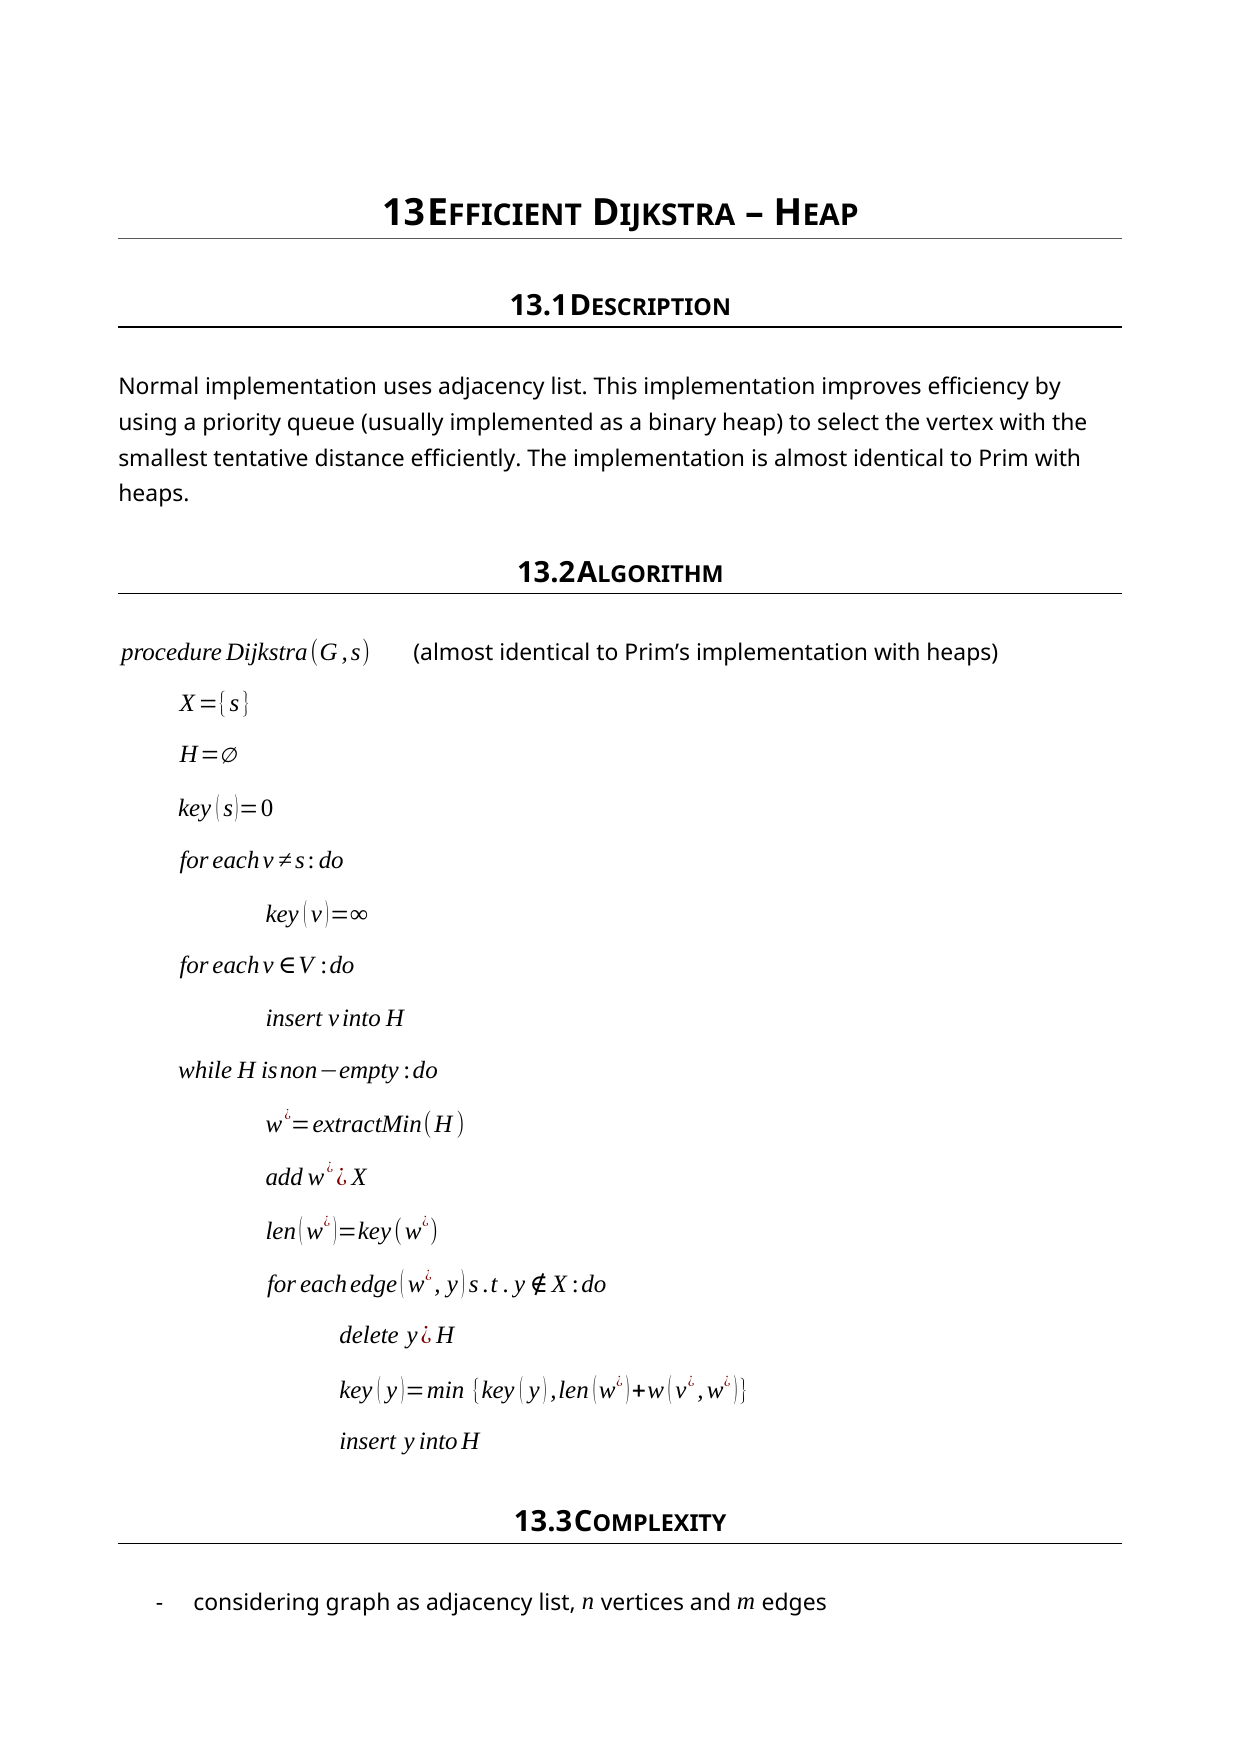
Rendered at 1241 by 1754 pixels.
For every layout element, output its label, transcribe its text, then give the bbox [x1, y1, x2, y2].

list considering graph as adjacency list, vertices and edges [156, 1586, 1122, 1617]
subtitle Algorithm [118, 551, 1122, 593]
subtitle Complexity [118, 1501, 1122, 1543]
text Normal implementation uses adjacency list. This implementation improves efficiency by using a priority queue (usually implemented as a binary heap) to select the vertex with the smallest tentative distance efficiently. The implementation is almost identical to Prim with heaps. [118, 369, 1122, 509]
text (almost identical to Prim’s implementation with heaps) [118, 636, 1122, 667]
subtitle Efficient Dijkstra – Heap [118, 185, 1122, 238]
subtitle Description [118, 284, 1122, 326]
